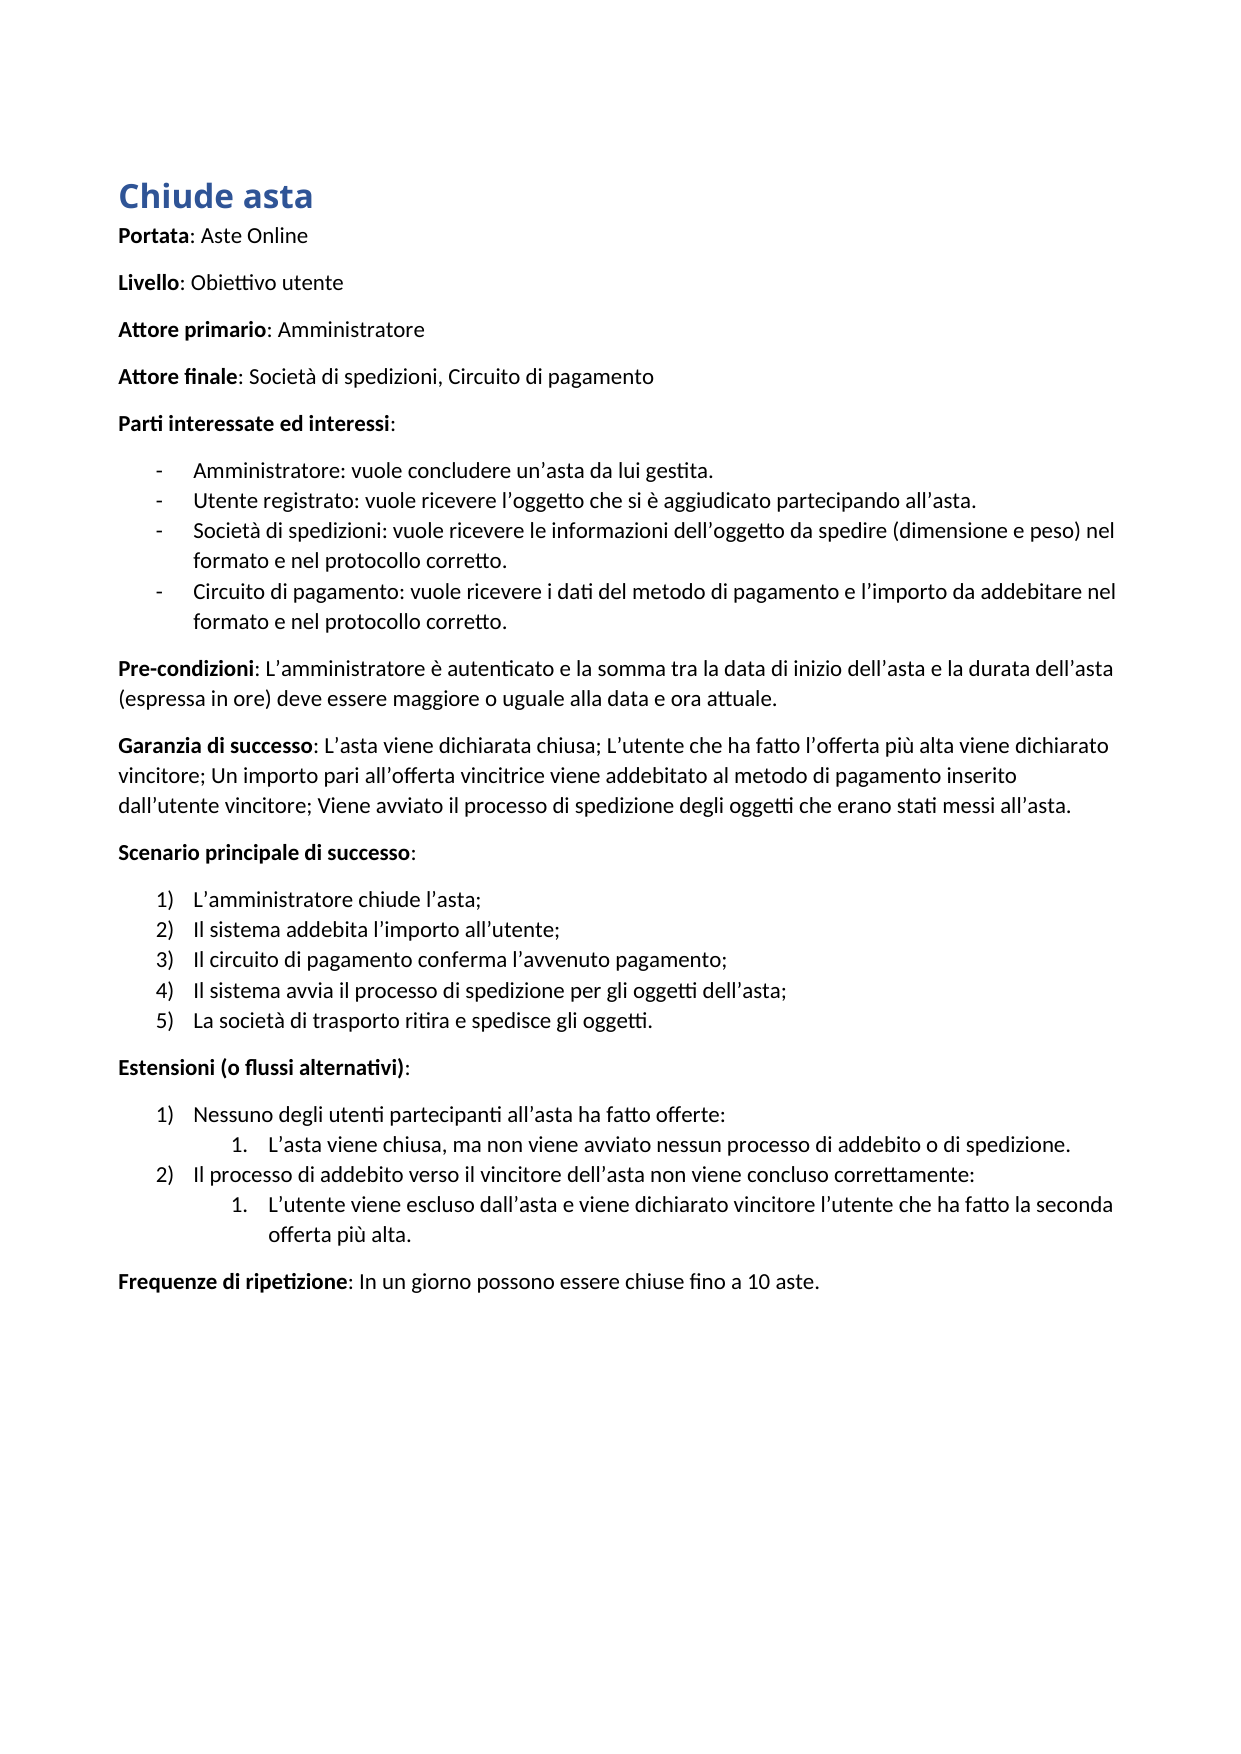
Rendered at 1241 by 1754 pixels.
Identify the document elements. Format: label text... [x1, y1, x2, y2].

list Il circuito di pagamento conferma l’avvenuto pagamento; [156, 946, 1122, 973]
list Amministratore: vuole concludere un’asta da lui gestita. [156, 456, 1122, 484]
text Garanzia di successo: L’asta viene dichiarata chiusa; L’utente che ha fatto l’offerta più alta viene dichiarato vincitore; Un importo pari all’offerta vincitrice viene addebitato al metodo di pagamento inserito dall’utente vincitore; Viene avviato il processo di spedizione degli oggetti che erano stati messi all’asta. [118, 731, 1122, 819]
text Estensioni (o flussi alternativi): [118, 1053, 1122, 1081]
text Attore primario: Amministratore [118, 315, 1122, 343]
list L’utente viene escluso dall’asta e viene dichiarato vincitore l’utente che ha fatto la seconda offerta più alta. [231, 1190, 1122, 1248]
list L’asta viene chiusa, ma non viene avviato nessun processo di addebito o di spedizione. [231, 1130, 1122, 1158]
text Attore finale: Società di spedizioni, Circuito di pagamento [118, 362, 1122, 390]
list L’amministratore chiude l’asta; [156, 885, 1122, 913]
list Il processo di addebito verso il vincitore dell’asta non viene concluso correttamente: [156, 1160, 1122, 1188]
list Nessuno degli utenti partecipanti all’asta ha fatto offerte: [156, 1100, 1122, 1128]
text Frequenze di ripetizione: In un giorno possono essere chiuse fino a 10 aste. [118, 1267, 1122, 1295]
subtitle Chiude asta [118, 173, 1122, 218]
list La società di trasporto ritira e spedisce gli oggetti. [156, 1006, 1122, 1034]
list Circuito di pagamento: vuole ricevere i dati del metodo di pagamento e l’importo da addebitare nel formato e nel protocollo corretto. [156, 577, 1122, 635]
text Pre-condizioni: L’amministratore è autenticato e la somma tra la data di inizio dell’asta e la durata dell’asta (espressa in ore) deve essere maggiore o uguale alla data e ora attuale. [118, 654, 1122, 712]
list Società di spedizioni: vuole ricevere le informazioni dell’oggetto da spedire (dimensione e peso) nel formato e nel protocollo corretto. [156, 516, 1122, 574]
list Utente registrato: vuole ricevere l’oggetto che si è aggiudicato partecipando all’asta. [156, 486, 1122, 514]
text Scenario principale di successo: [118, 838, 1122, 866]
list Il sistema addebita l’importo all’utente; [156, 915, 1122, 943]
list Il sistema avvia il processo di spedizione per gli oggetti dell’asta; [156, 976, 1122, 1004]
text Livello: Obiettivo utente [118, 268, 1122, 296]
text Parti interessate ed interessi: [118, 409, 1122, 437]
text Portata: Aste Online [118, 222, 1122, 249]
